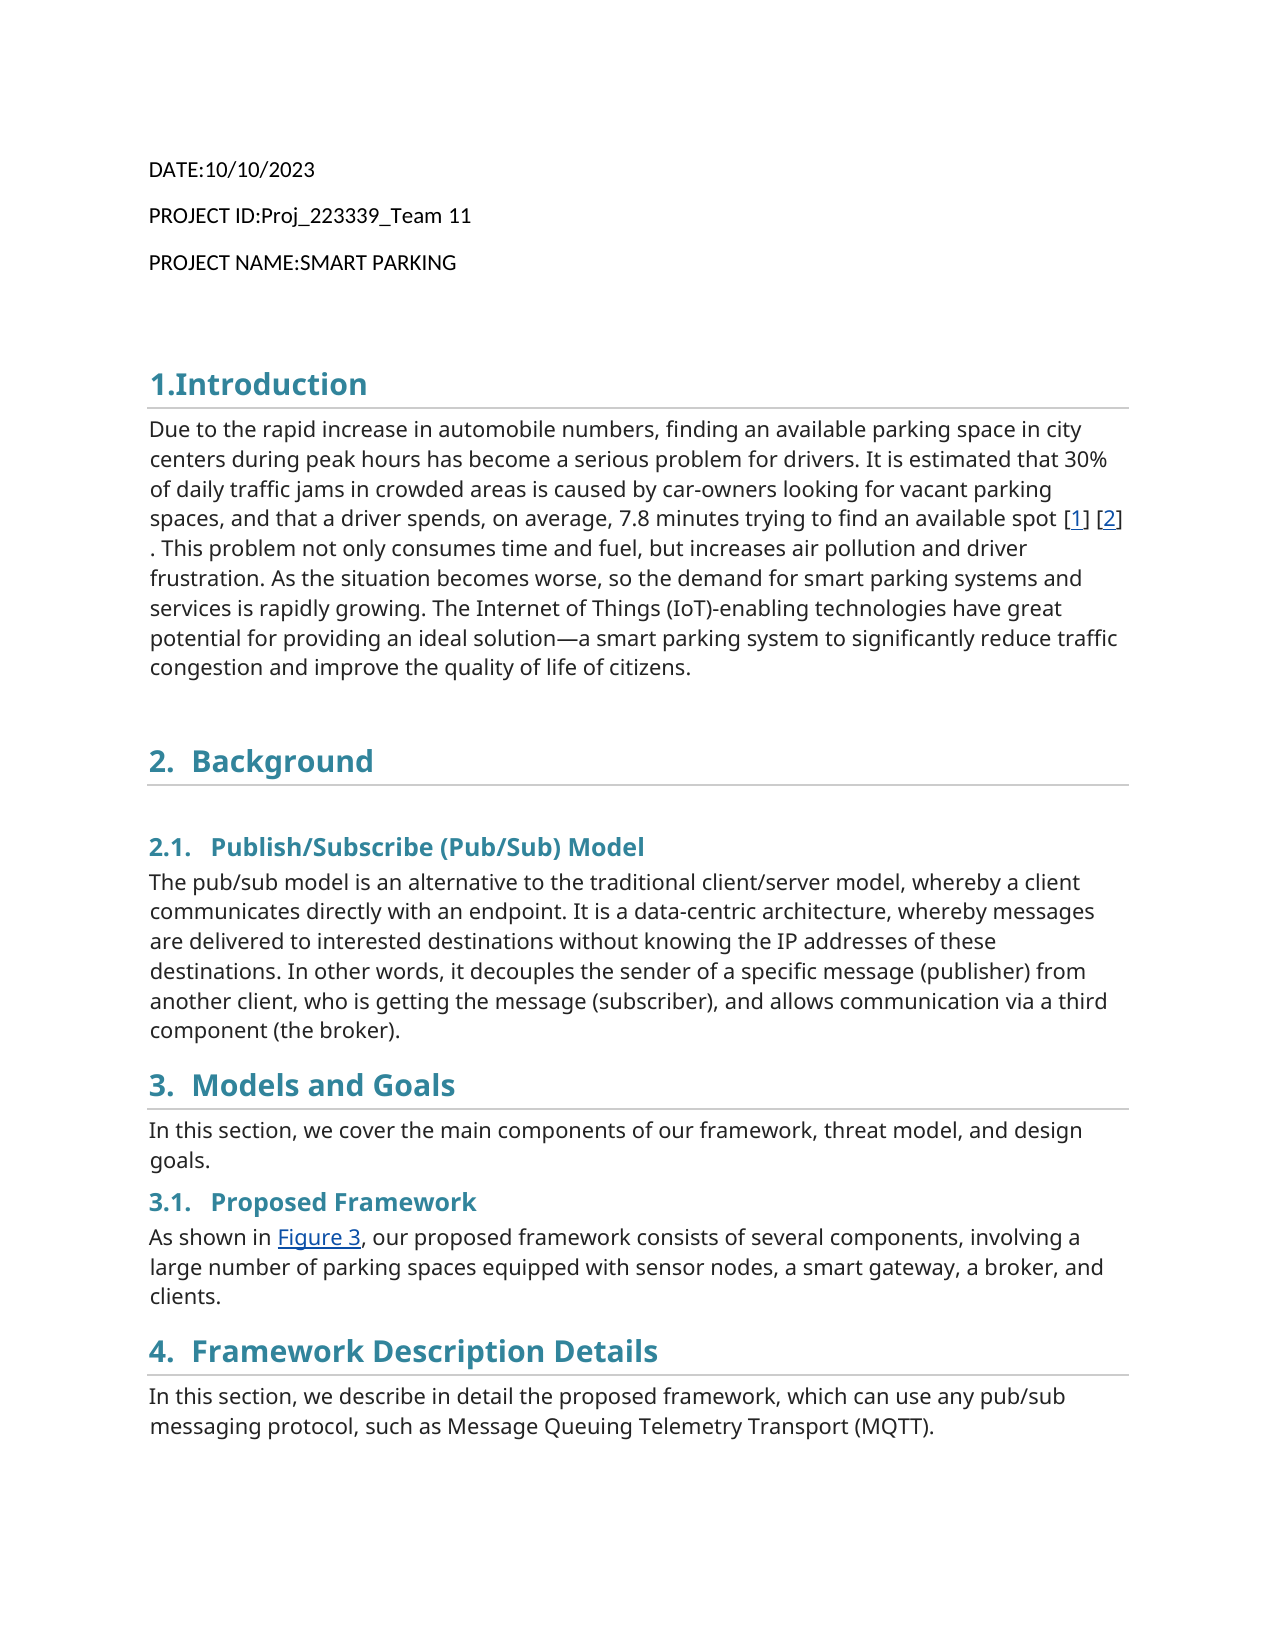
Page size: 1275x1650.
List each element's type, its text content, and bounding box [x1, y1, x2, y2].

subtitle Publish/Subscribe (Pub/Sub) Model [148, 830, 1124, 864]
text In this section, we cover the main components of our framework, threat model, and design goals. [148, 1115, 1124, 1174]
subtitle Background [148, 740, 1124, 781]
text In this section, we describe in detail the proposed framework, which can use any pub/sub messaging protocol, such as Message Queuing Telemetry Transport (MQTT). [148, 1381, 1124, 1441]
text PROJECT ID:Proj_223339_Team 11 [148, 202, 1124, 230]
text The pub/sub model is an alternative to the traditional client/server model, whereby a client communicates directly with an endpoint. It is a data-centric architecture, whereby messages are delivered to interested destinations without knowing the IP addresses of these destinations. In other words, it decouples the sender of a specific message (publisher) from another client, who is getting the message (subscriber), and allows communication via a third component (the broker). [148, 866, 1124, 1045]
subtitle Models and Goals [148, 1064, 1124, 1105]
text Due to the rapid increase in automobile numbers, finding an available parking space in city centers during peak hours has become a serious problem for drivers. It is estimated that 30% of daily traffic jams in crowded areas is caused by car-owners looking for vacant parking spaces, and that a driver spends, on average, 7.8 minutes trying to find an available spot [1] [2] . This problem not only consumes time and fuel, but increases air pollution and driver frustration. As the situation becomes worse, so the demand for smart parking systems and services is rapidly growing. The Internet of Things (IoT)-enabling technologies have great potential for providing an ideal solution―a smart parking system to significantly reduce traffic congestion and improve the quality of life of citizens. [148, 414, 1124, 682]
subtitle Proposed Framework [148, 1185, 1124, 1219]
text DATE:10/10/2023 [148, 155, 1124, 183]
text PROJECT NAME:SMART PARKING [148, 248, 1124, 277]
subtitle 1.Introduction [149, 363, 1124, 404]
subtitle Framework Description Details [148, 1330, 1124, 1371]
text As shown in Figure 3, our proposed framework consists of several components, involving a large number of parking spaces equipped with sensor nodes, a smart gateway, a broker, and clients. [148, 1222, 1124, 1311]
